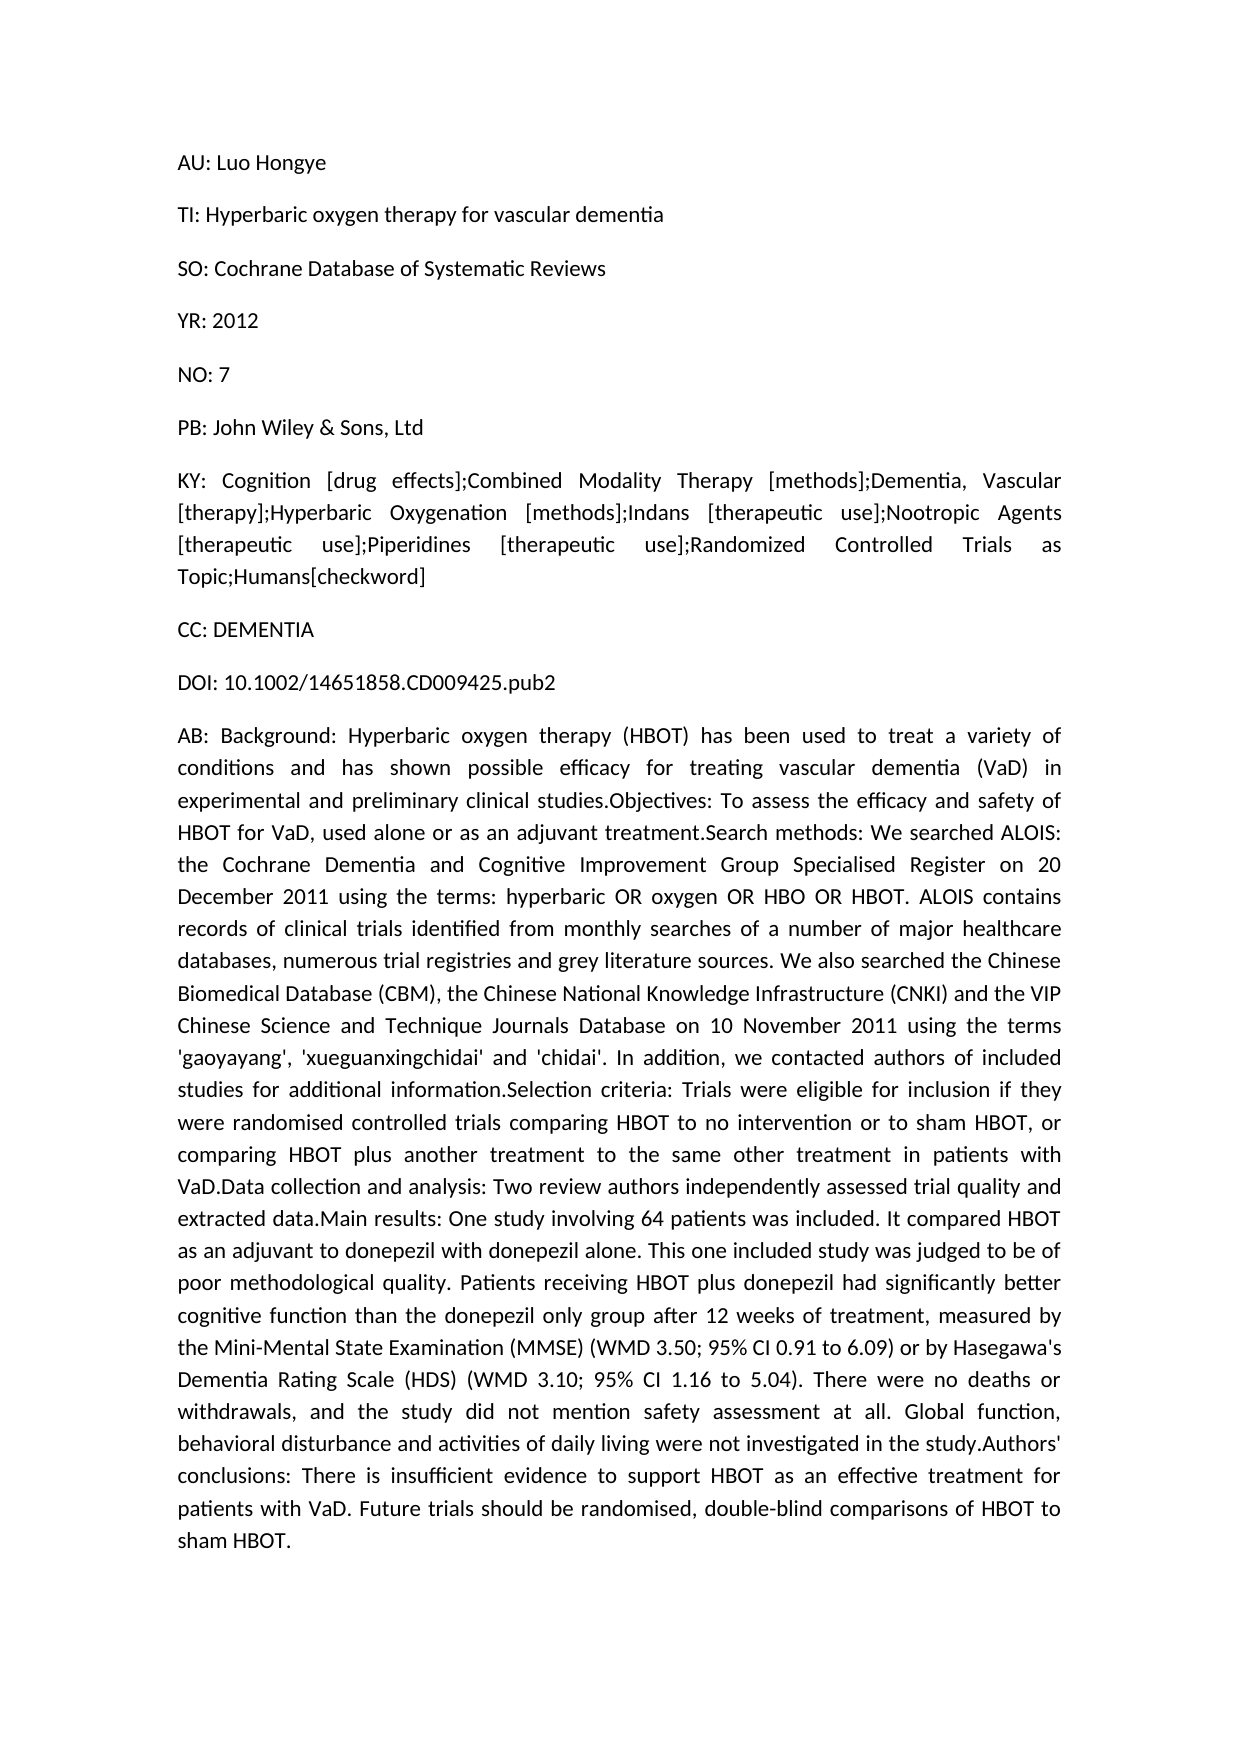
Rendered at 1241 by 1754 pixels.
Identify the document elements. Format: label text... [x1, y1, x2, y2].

text CC: DEMENTIA [177, 615, 1063, 643]
text AB: Background: Hyperbaric oxygen therapy (HBOT) has been used to treat a variety of conditions and has shown possible efficacy for treating vascular dementia (VaD) in experimental and preliminary clinical studies.Objectives: To assess the efficacy and safety of HBOT for VaD, used alone or as an adjuvant treatment.Search methods: We searched ALOIS: the Cochrane Dementia and Cognitive Improvement Group Specialised Register on 20 December 2011 using the terms: hyperbaric OR oxygen OR HBO OR HBOT. ALOIS contains records of clinical trials identified from monthly searches of a number of major healthcare databases, numerous trial registries and grey literature sources. We also searched the Chinese Biomedical Database (CBM), the Chinese National Knowledge Infrastructure (CNKI) and the VIP Chinese Science and Technique Journals Database on 10 November 2011 using the terms 'gaoyayang', 'xueguanxingchidai' and 'chidai'. In addition, we contacted authors of included studies for additional information.Selection criteria: Trials were eligible for inclusion if they were randomised controlled trials comparing HBOT to no intervention or to sham HBOT, or comparing HBOT plus another treatment to the same other treatment in patients with VaD.Data collection and analysis: Two review authors independently assessed trial quality and extracted data.Main results: One study involving 64 patients was included. It compared HBOT as an adjuvant to donepezil with donepezil alone. This one included study was judged to be of poor methodological quality. Patients receiving HBOT plus donepezil had significantly better cognitive function than the donepezil only group after 12 weeks of treatment, measured by the Mini-Mental State Examination (MMSE) (WMD 3.50; 95% CI 0.91 to 6.09) or by Hasegawa's Dementia Rating Scale (HDS) (WMD 3.10; 95% CI 1.16 to 5.04). There were no deaths or withdrawals, and the study did not mention safety assessment at all. Global function, behavioral disturbance and activities of daily living were not investigated in the study.Authors' conclusions: There is insufficient evidence to support HBOT as an effective treatment for patients with VaD. Future trials should be randomised, double-blind comparisons of HBOT to sham HBOT. [177, 721, 1063, 1554]
text DOI: 10.1002/14651858.CD009425.pub2 [177, 668, 1063, 696]
text KY: Cognition [drug effects];Combined Modality Therapy [methods];Dementia, Vascular [therapy];Hyperbaric Oxygenation [methods];Indans [therapeutic use];Nootropic Agents [therapeutic use];Piperidines [therapeutic use];Randomized Controlled Trials as Topic;Humans[checkword] [177, 466, 1063, 590]
text TI: Hyperbaric oxygen therapy for vascular dementia [177, 201, 1063, 229]
text YR: 2012 [177, 307, 1063, 335]
text PB: John Wiley & Sons, Ltd [177, 413, 1063, 441]
text NO: 7 [177, 360, 1063, 388]
text SO: Cochrane Database of Systematic Reviews [177, 254, 1063, 282]
text AU: Luo Hongye [177, 148, 1063, 176]
